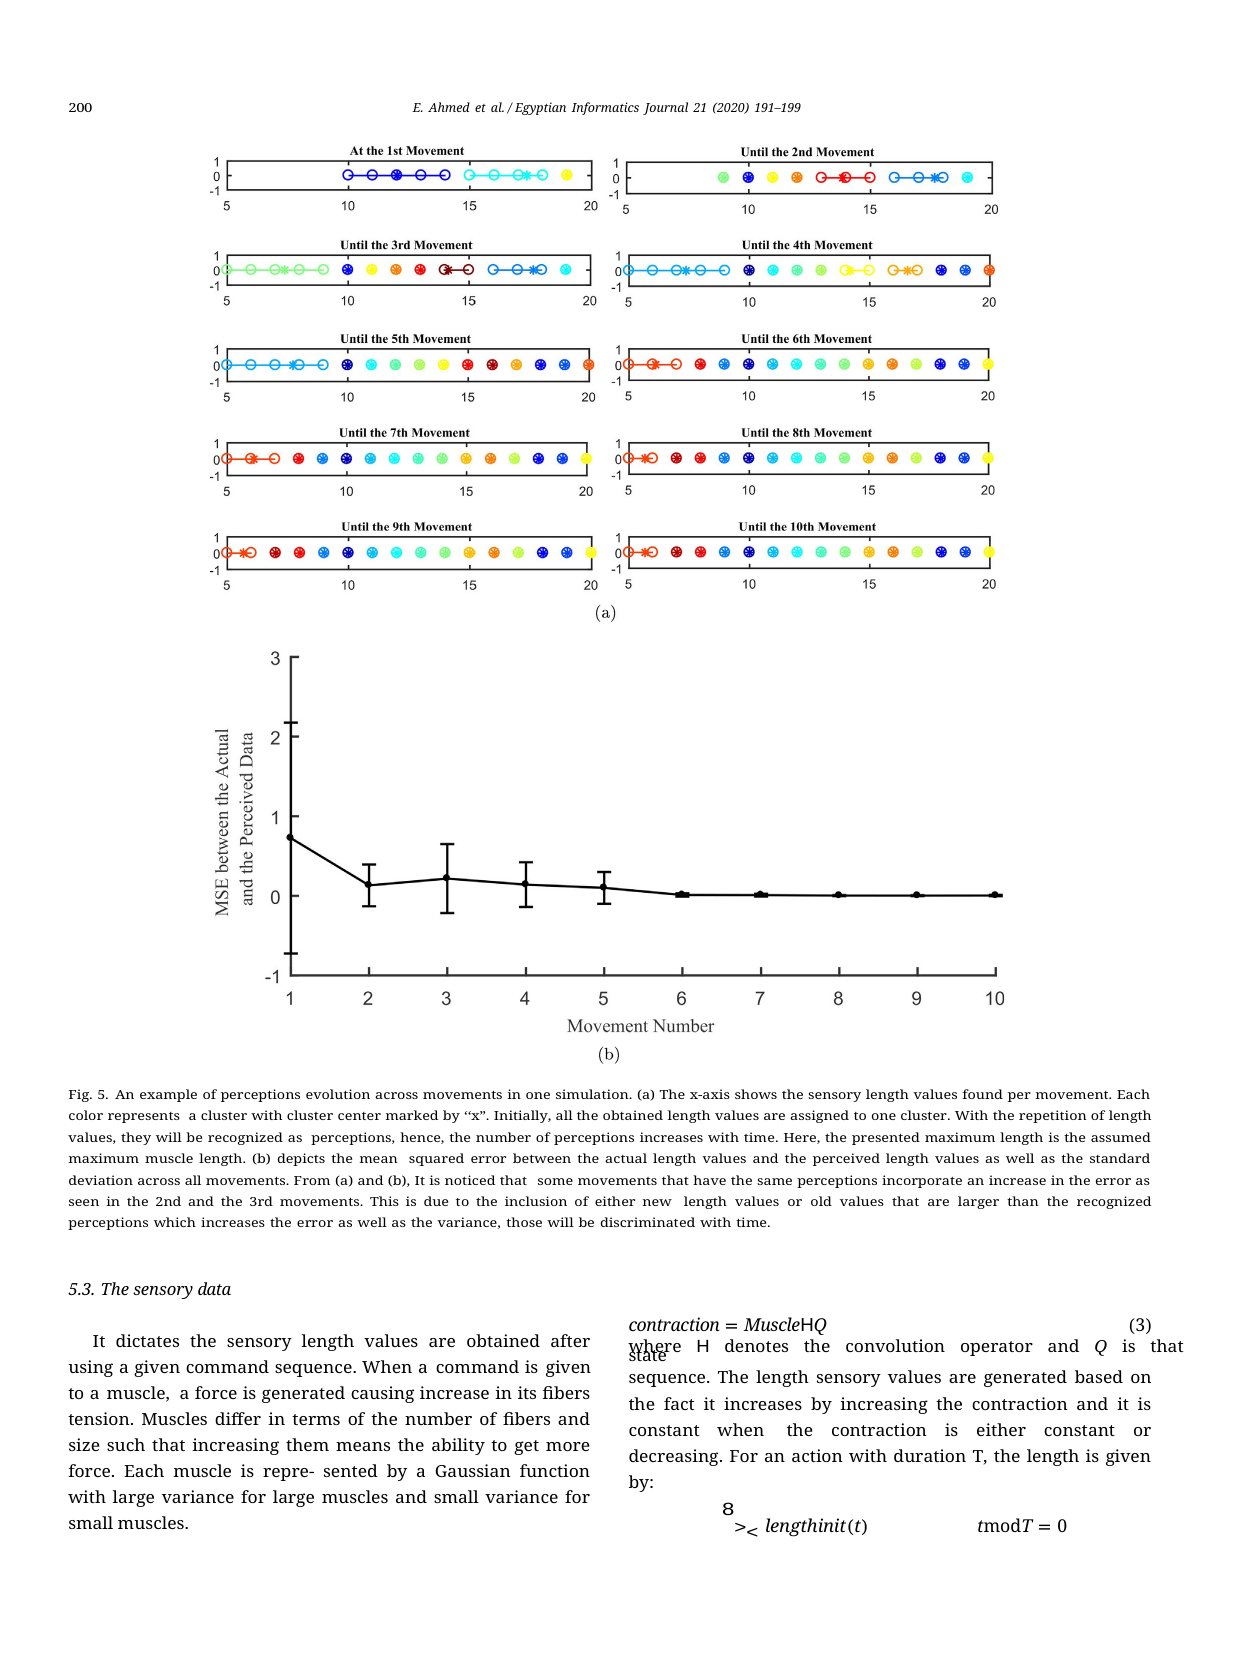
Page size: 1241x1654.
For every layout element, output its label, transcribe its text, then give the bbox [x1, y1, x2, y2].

picture [209, 145, 1005, 1064]
text sequence. The length sensory values are generated based on the fact it increases by increasing the contraction and it is constant when the contraction is either constant or decreasing. For an action with duration T, the length is given by: [628, 1366, 1152, 1493]
text 8>< lengthinit(t) tmodT = 0 [722, 1496, 1184, 1543]
text contraction = MuscleHQ (3) [628, 1278, 1184, 1344]
text Fig. 5. An example of perceptions evolution across movements in one simulation. (a) The x-axis shows the sensory length values found per movement. Each color represents a cluster with cluster center marked by ‘‘x”. Initially, all the obtained length values are assigned to one cluster. With the repetition of length values, they will be recognized as perceptions, hence, the number of perceptions increases with time. Here, the presented maximum length is the assumed maximum muscle length. (b) depicts the mean squared error between the actual length values and the perceived length values as well as the standard deviation across all movements. From (a) and (b), It is noticed that some movements that have the same perceptions incorporate an increase in the error as seen in the 2nd and the 3rd movements. This is due to the inclusion of either new length values or old values that are larger than the recognized perceptions which increases the error as well as the variance, those will be discriminated with time. [68, 1086, 1152, 1232]
text It dictates the sensory length values are obtained after using a given command sequence. When a command is given to a muscle, a force is generated causing increase in its fibers tension. Muscles differ in terms of the number of fibers and size such that increasing them means the ability to get more force. Each muscle is repre- sented by a Gaussian function with large variance for large muscles and small variance for small muscles. [68, 1329, 591, 1534]
list The sensory data [68, 1278, 595, 1301]
text where H denotes the convolution operator and Q is that state [628, 1344, 1184, 1363]
